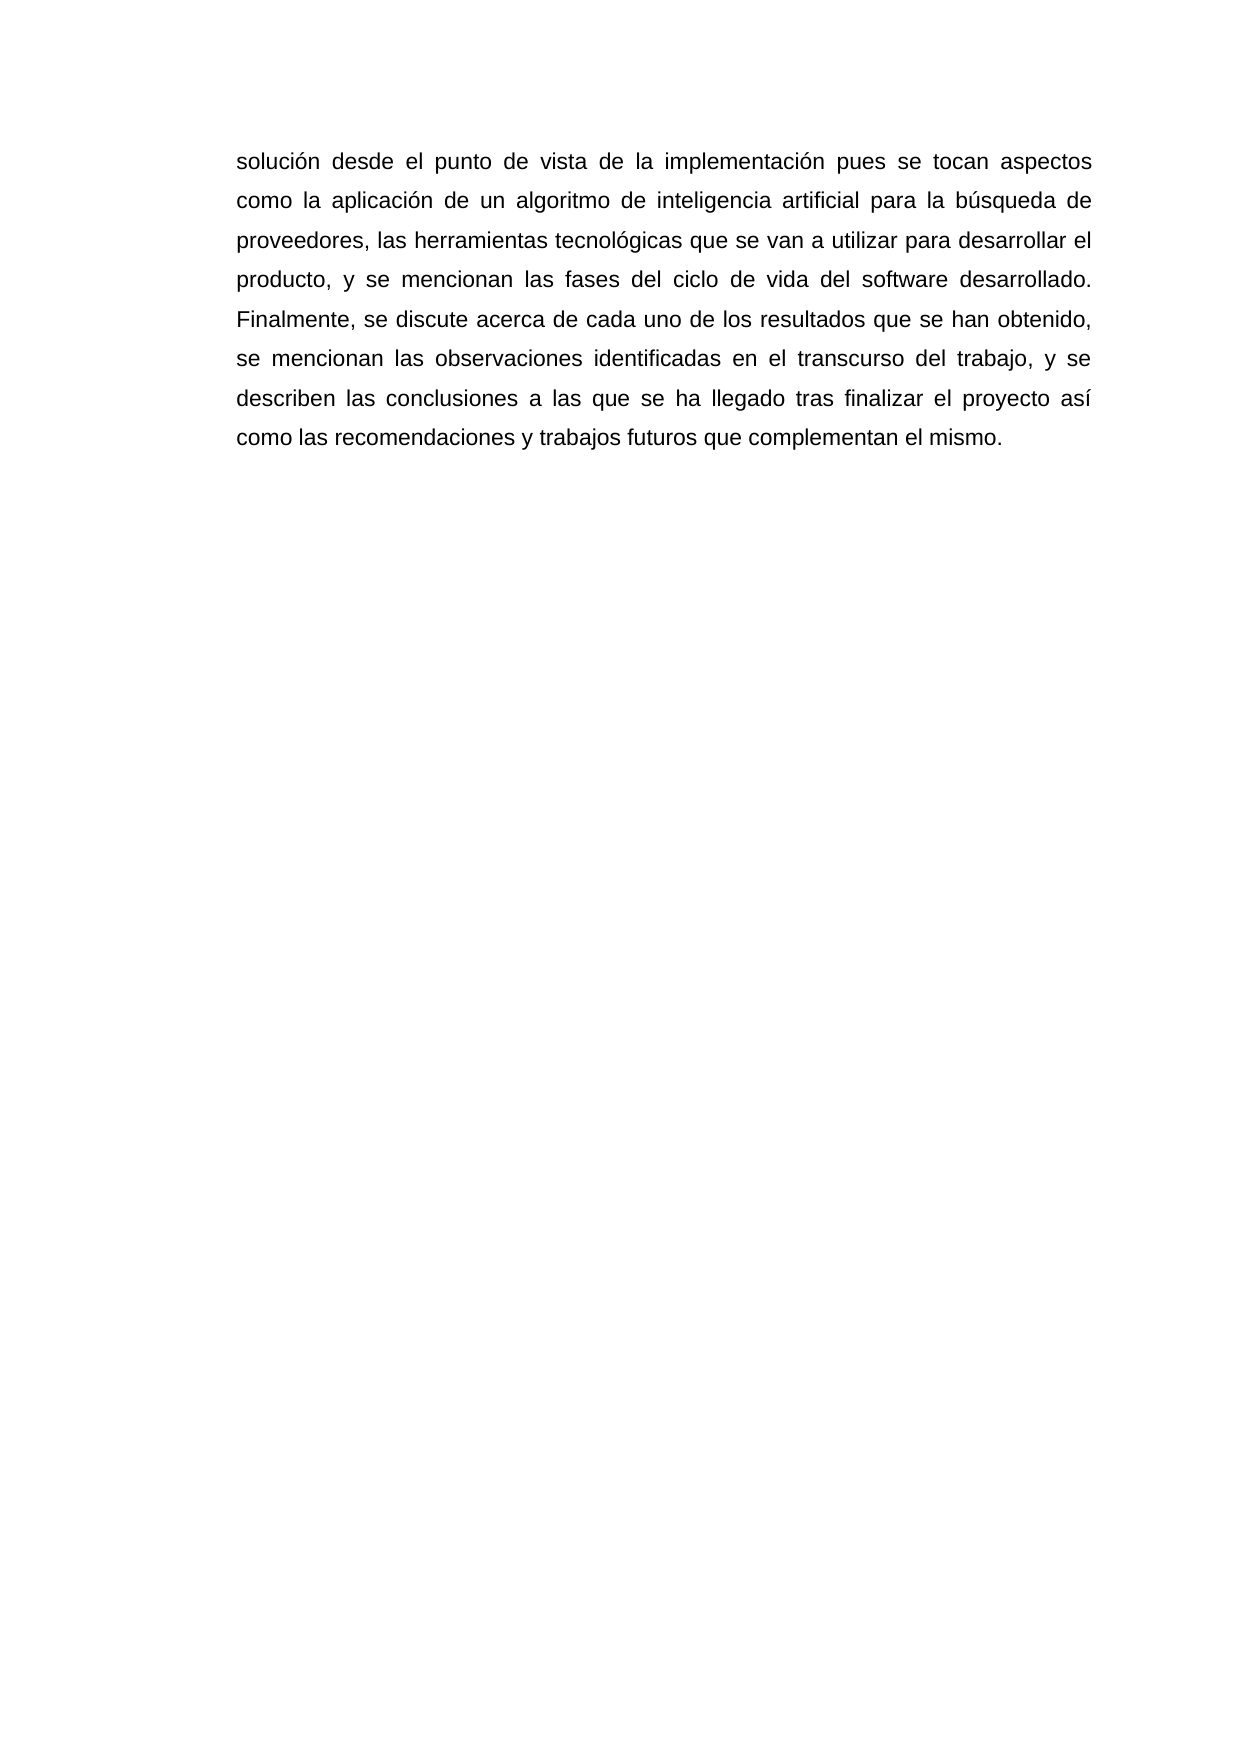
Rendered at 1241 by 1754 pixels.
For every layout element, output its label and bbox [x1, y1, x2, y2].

text [236, 148, 1092, 450]
